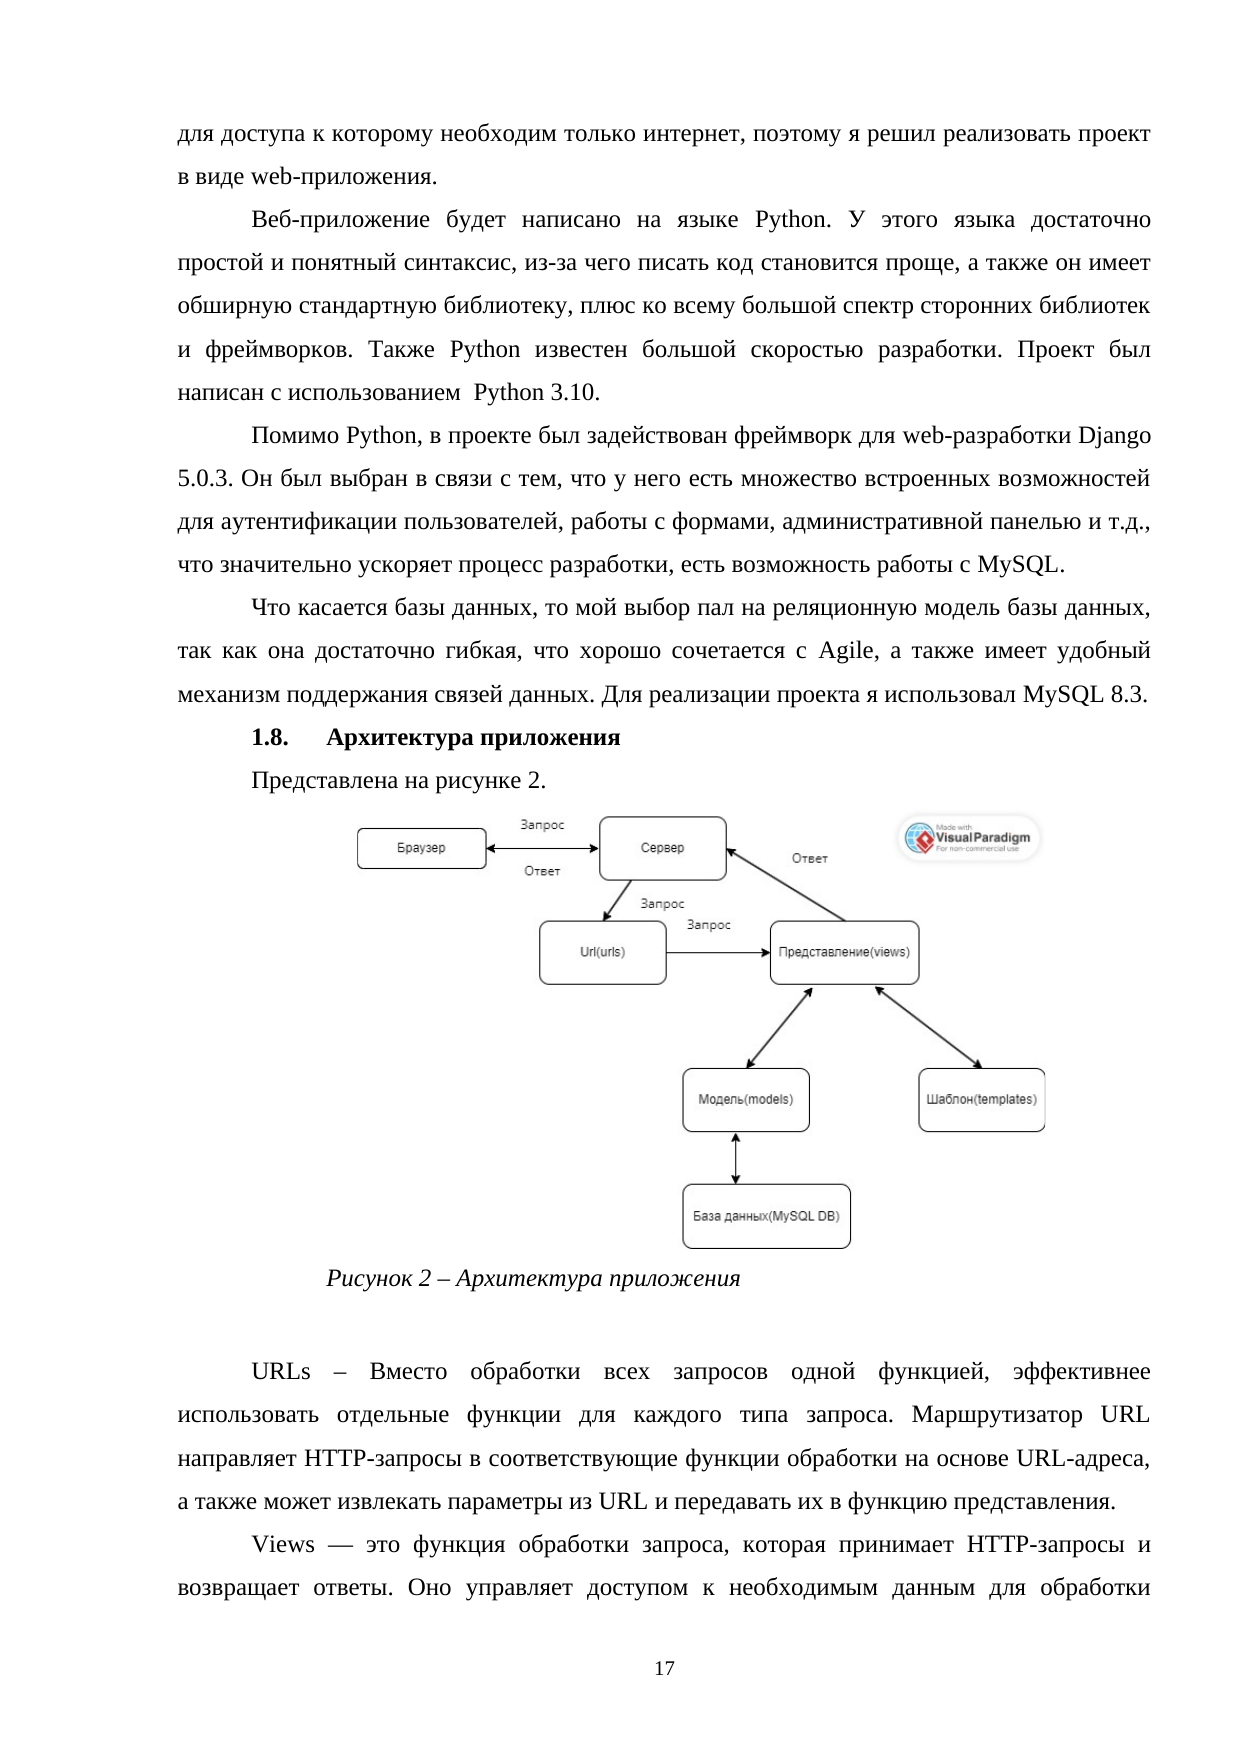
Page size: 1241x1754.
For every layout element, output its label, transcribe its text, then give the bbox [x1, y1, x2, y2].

list Рисунок 2 – Архитектура приложения [326, 1263, 1152, 1292]
picture [357, 808, 1046, 1249]
text Веб-приложение будет написано на языке Python. У этого языка достаточно простой и понятный синтаксис, из-за чего писать код становится проще, а также он имеет обширную стандартную библиотеку, плюс ко всему большой спектр сторонних библиотек и фреймворков. Также Python известен большой скоростью разработки. Проект был написан с использованием Python 3.10. [177, 204, 1152, 406]
list Архитектура приложения [251, 722, 1152, 751]
text Помимо Python, в проекте был задействован фреймворк для web-разработки Django 5.0.3. Он был выбран в связи с тем, что у него есть множество встроенных возможностей для аутентификации пользователей, работы с формами, административной панелью и т.д., что значительно ускоряет процесс разработки, есть возможность работы с MySQL. [177, 420, 1152, 578]
text Что касается базы данных, то мой выбор пал на реляционную модель базы данных, так как она достаточно гибкая, что хорошо сочетается с Agile, а также имеет удобный механизм поддержания связей данных. Для реализации проекта я использовал MySQL 8.3. [177, 592, 1152, 707]
text Представлена на рисунке 2. [177, 765, 1152, 794]
